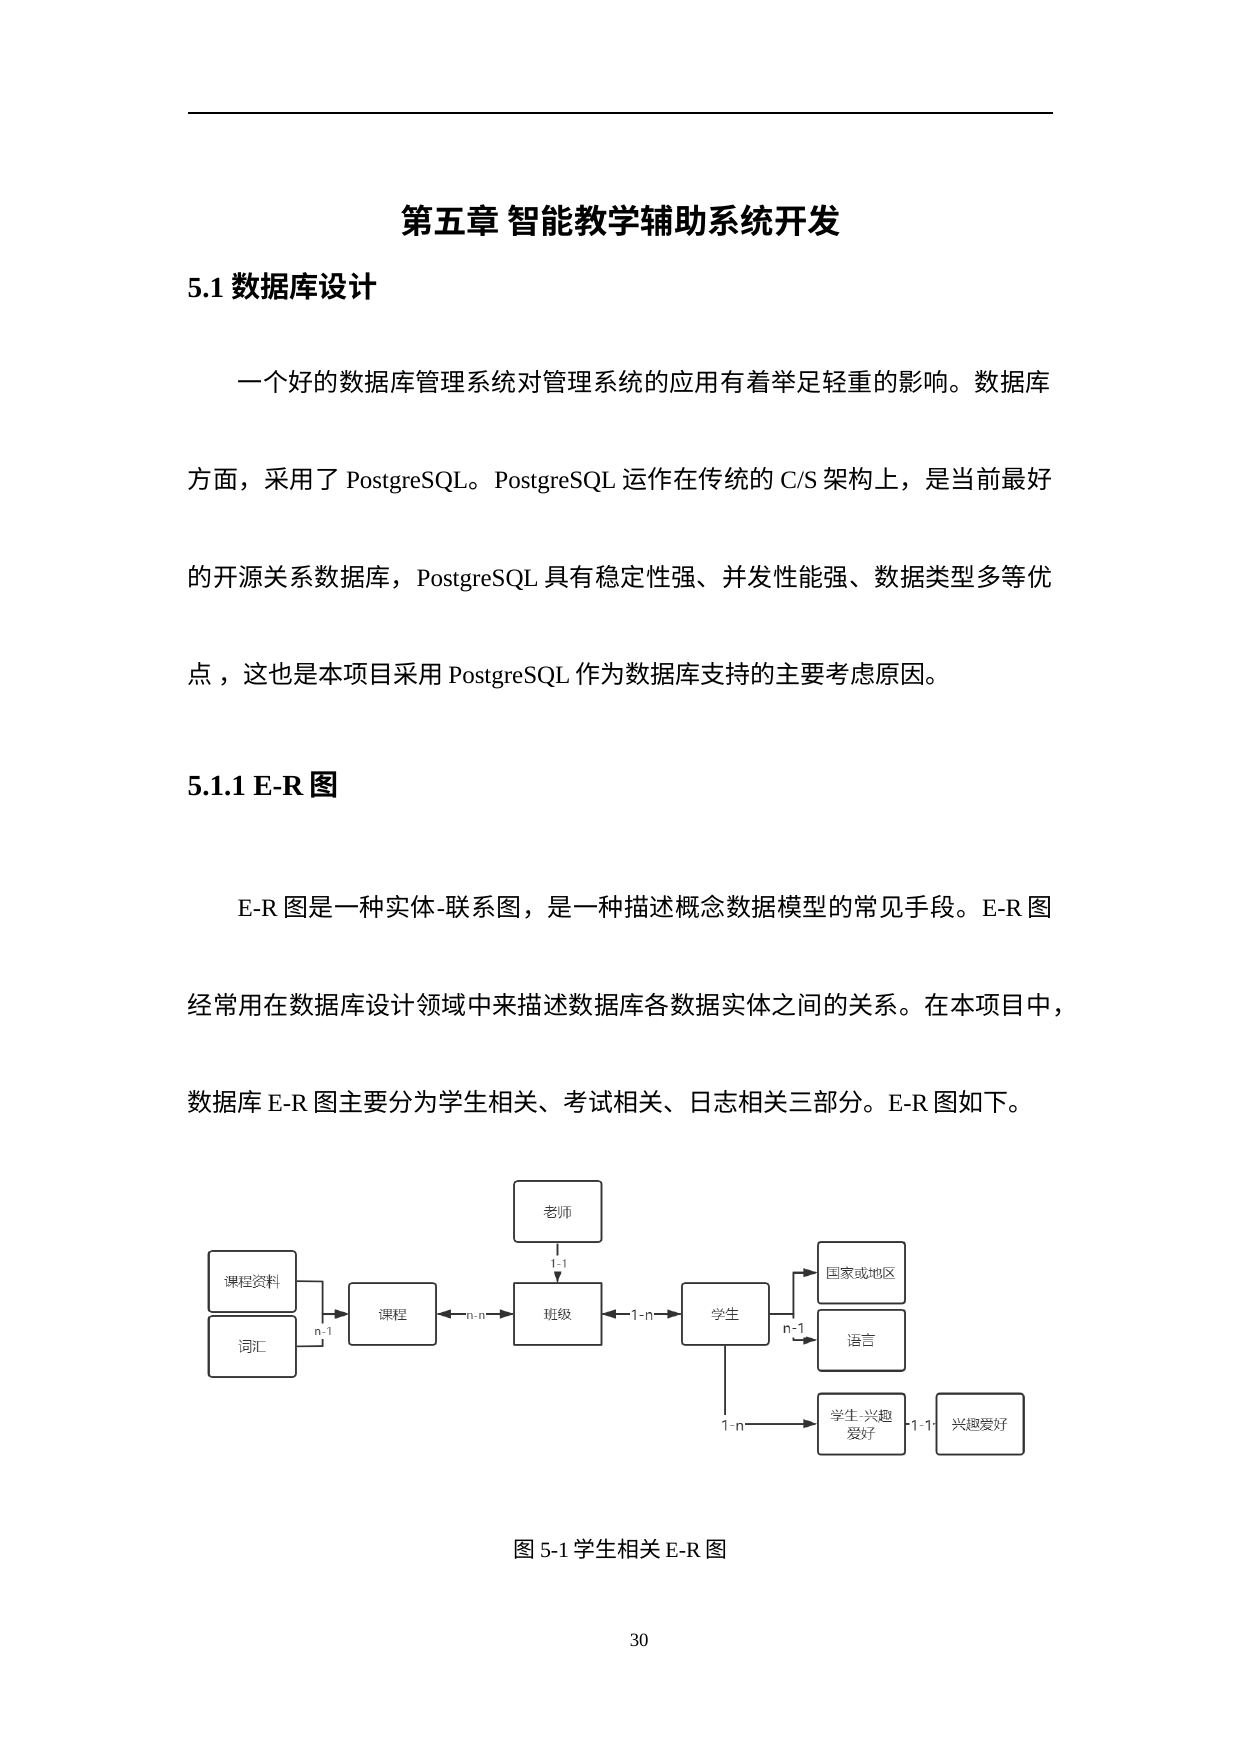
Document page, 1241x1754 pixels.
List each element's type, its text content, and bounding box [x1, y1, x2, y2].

subtitle 第五章 智能教学辅助系统开发 [187, 187, 1053, 252]
subtitle 5.1 数据库设计 [187, 252, 1053, 317]
text 图5-1学生相关E-R图 [187, 1531, 1053, 1564]
picture [187, 1151, 1053, 1486]
subtitle 5.1.1 E-R图 [187, 751, 1053, 816]
text 一个好的数据库管理系统对管理系统的应用有着举足轻重的影响。数据库方面，采用了PostgreSQL。PostgreSQL运作在传统的C/S架构上，是当前最好的开源关系数据库，PostgreSQL具有稳定性强、并发性能强、数据类型多等优点[10] ，这也是本项目采用PostgreSQL作为数据库支持的主要考虑原因。 [187, 348, 1053, 705]
text E-R图是一种实体-联系图，是一种描述概念数据模型的常见手段。E-R图经常用在数据库设计领域中来描述数据库各数据实体之间的关系。在本项目中，数据库E-R图主要分为学生相关、考试相关、日志相关三部分。E-R图如下。 [187, 873, 1053, 1133]
